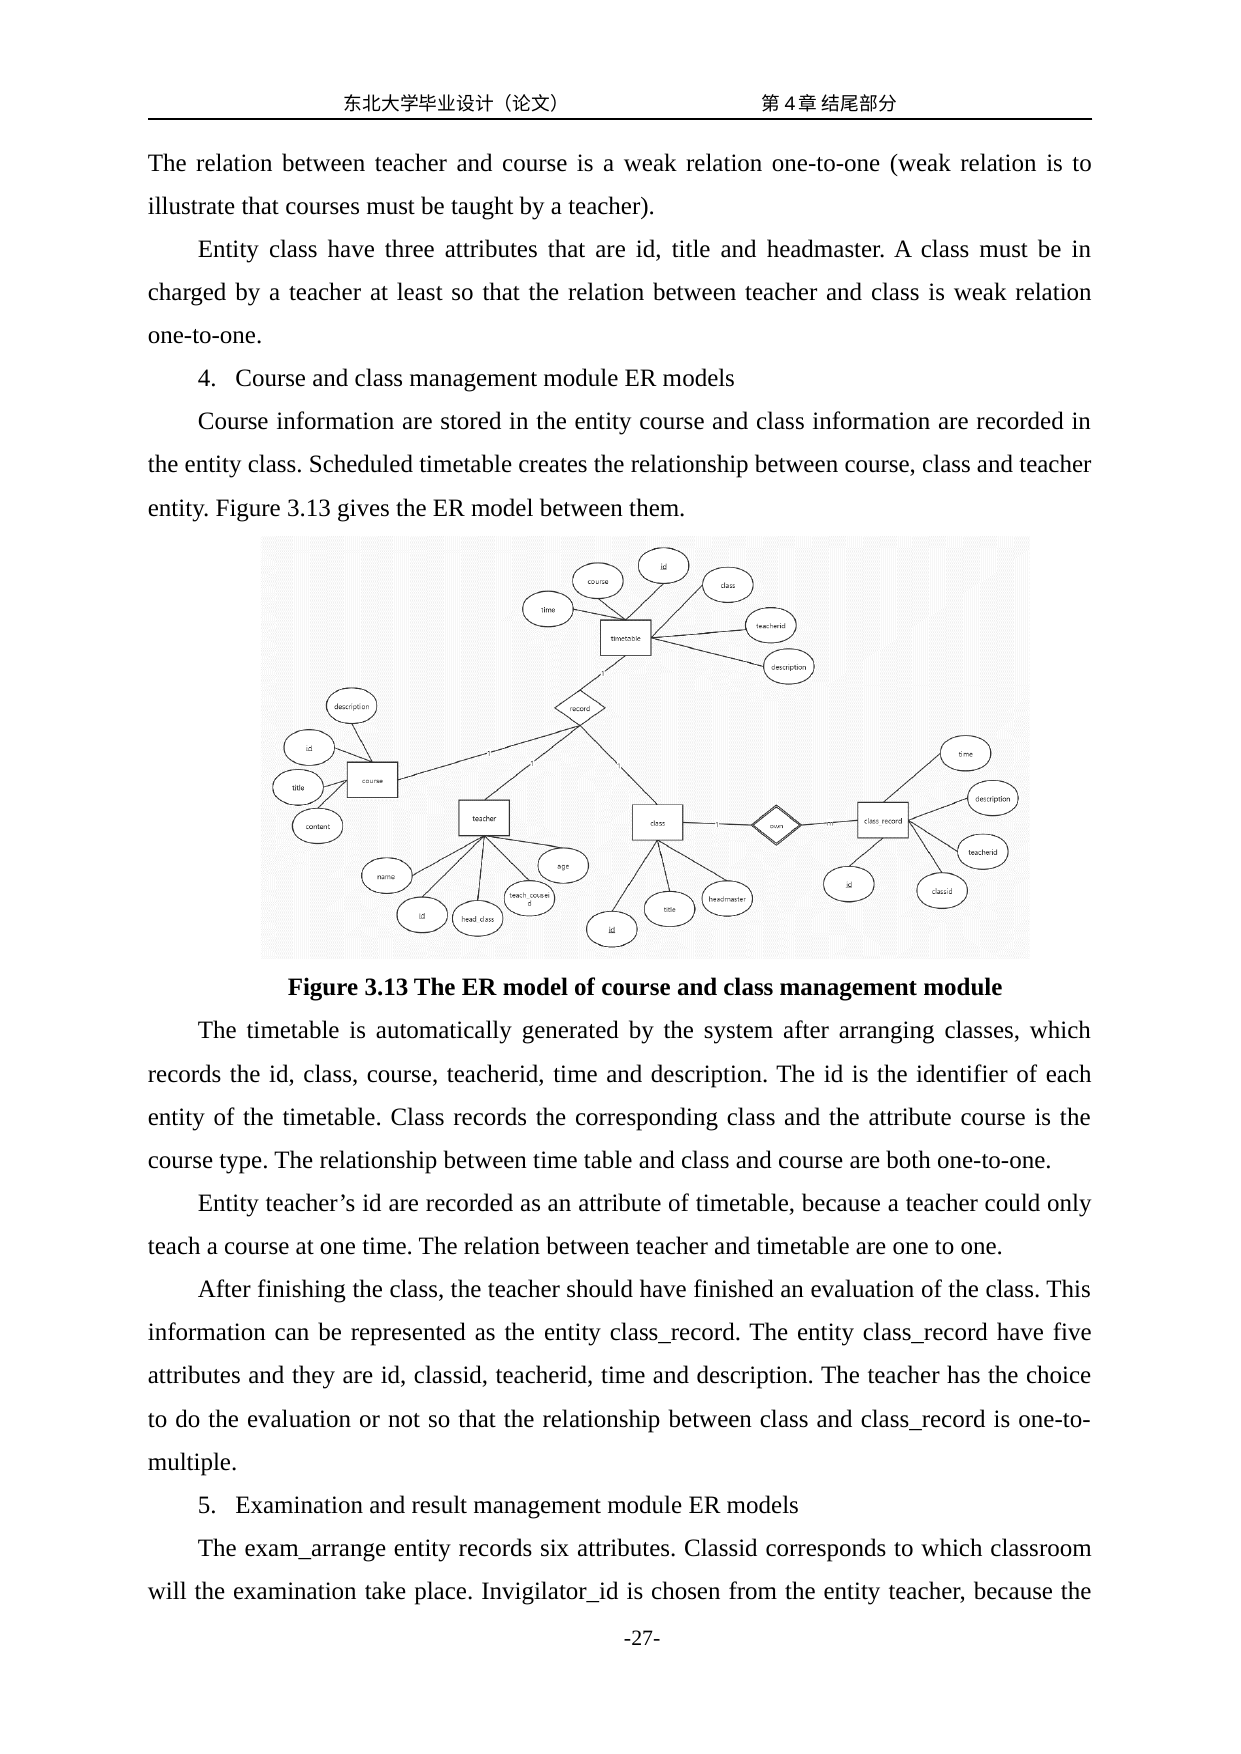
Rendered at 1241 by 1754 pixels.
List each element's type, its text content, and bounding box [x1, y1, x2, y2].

list Examination and result management module ER models [198, 1490, 1092, 1519]
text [148, 148, 1092, 219]
text Entity class have three attributes that are id, title and headmaster. A class must be in charged by a teacher at least so that the relation between teacher and class is weak relation one-to-one. [148, 234, 1092, 349]
text Figure 3.13 The ER model of course and class management module [148, 972, 1092, 1001]
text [148, 1533, 1092, 1605]
text Course information are stored in the entity course and class information are recorded in the entity class. Scheduled timetable creates the relationship between course, class and teacher entity. Figure 3.13 gives the ER model between them. [148, 406, 1092, 521]
text The timetable is automatically generated by the system after arranging classes, which records the id, class, course, teacherid, time and description. The id is the identifier of each entity of the timetable. Class records the corresponding class and the attribute course is the course type. The relationship between time table and class and course are both one-to-one. [148, 1016, 1092, 1174]
picture [260, 535, 1030, 959]
list Course and class management module ER models [198, 363, 1092, 392]
text After finishing the class, the teacher should have finished an evaluation of the class. This information can be represented as the entity class_record. The entity class_record have five attributes and they are id, classid, teacherid, time and description. The teacher has the choice to do the evaluation or not so that the relationship between class and class_record is one-to-multiple. [148, 1274, 1092, 1476]
text Entity teacher’s id are recorded as an attribute of timetable, because a teacher could only teach a course at one time. The relation between teacher and timetable are one to one. [148, 1188, 1092, 1260]
